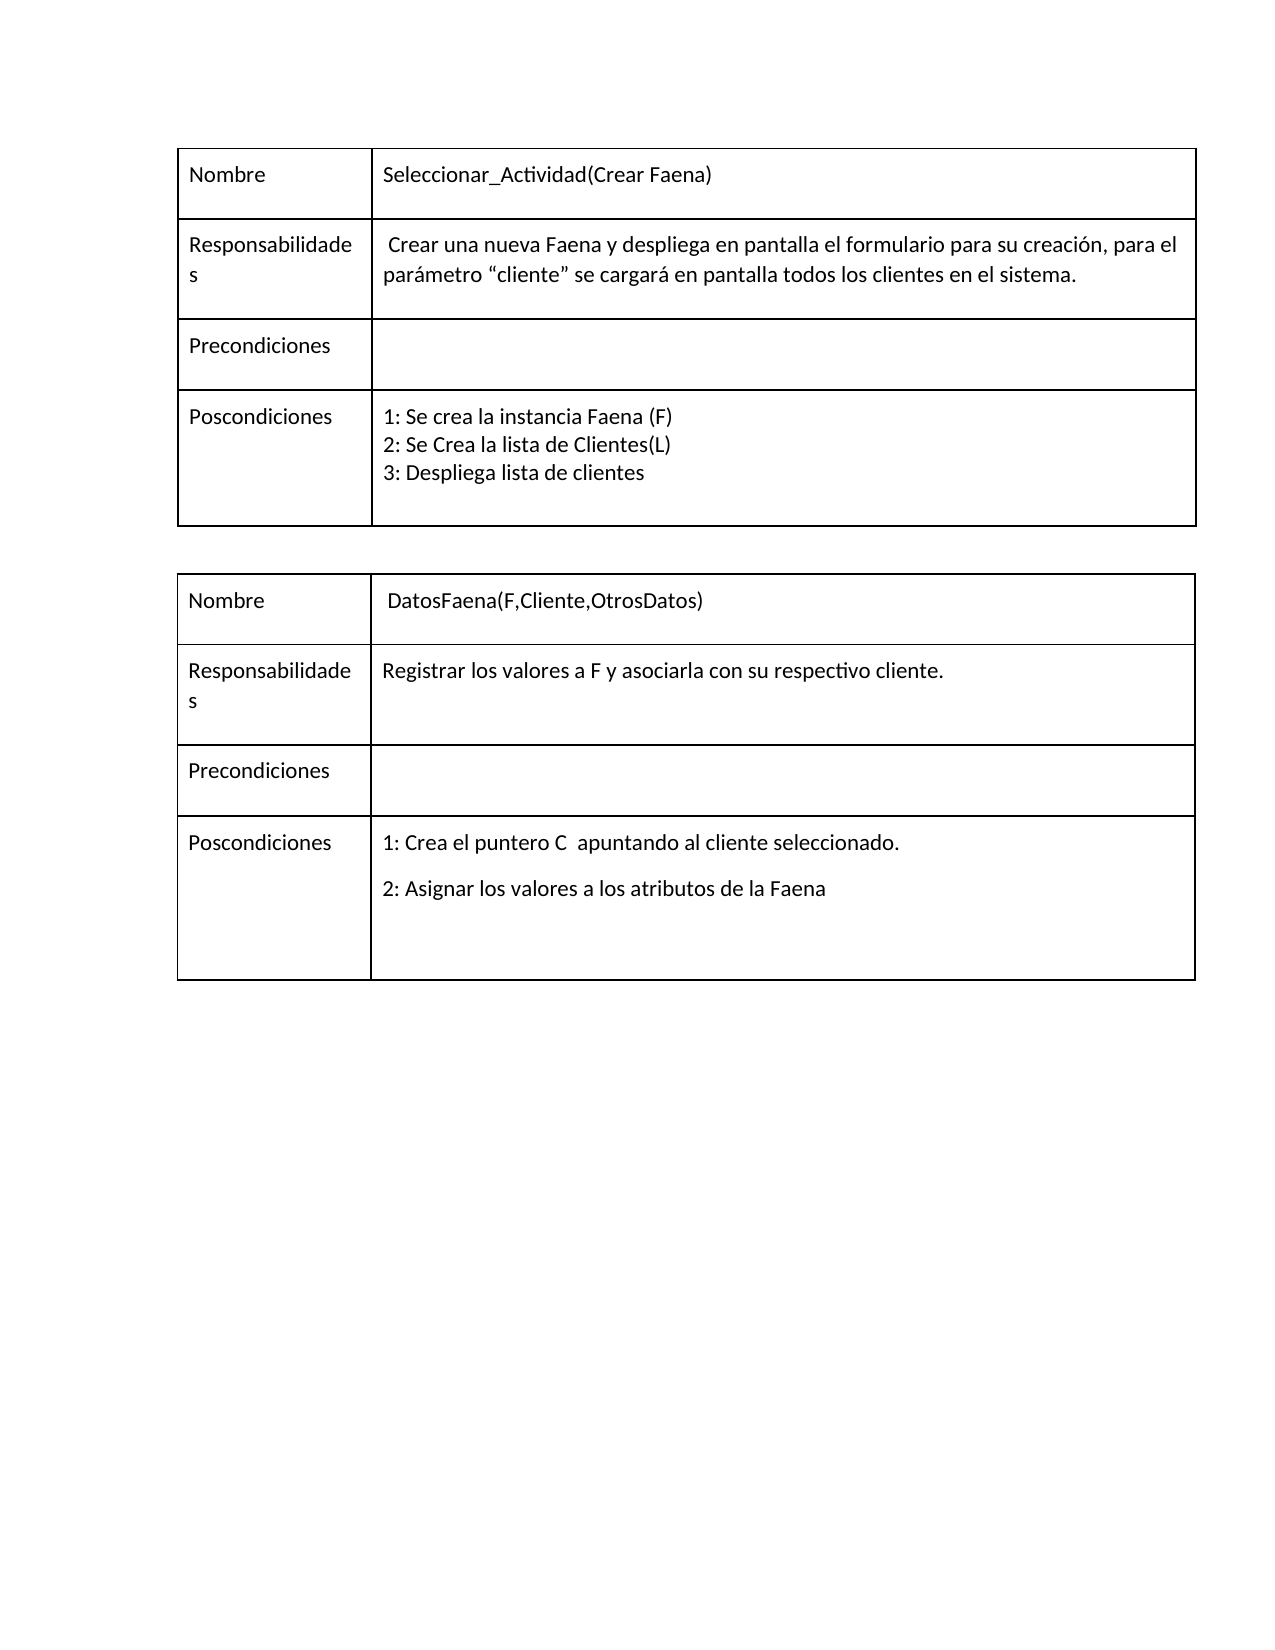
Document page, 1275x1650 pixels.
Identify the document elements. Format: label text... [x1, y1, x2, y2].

table_cell [372, 746, 1194, 815]
table_cell Precondiciones [179, 320, 371, 389]
table_cell Poscondiciones [179, 391, 371, 525]
table_cell 1: Se crea la instancia Faena (F) 2: Se Crea la lista de Clientes(L) 3: Despliega lista de clientes [373, 391, 1195, 525]
table_cell Registrar los valores a F y asociarla con su respectivo cliente. [372, 645, 1194, 744]
table_header Nombre [178, 575, 370, 643]
table_header Seleccionar_Actividad(Crear Faena) [373, 149, 1195, 218]
table_cell Poscondiciones [178, 817, 370, 979]
table_cell Responsabilidades [179, 220, 371, 318]
table_cell Precondiciones [178, 746, 370, 815]
table_cell 1: Crea el puntero C apuntando al cliente seleccionado. 2: Asignar los valores a los atributos de la Faena [372, 817, 1194, 979]
table_cell Crear una nueva Faena y despliega en pantalla el formulario para su creación, para el parámetro “cliente” se cargará en pantalla todos los clientes en el sistema. [373, 220, 1195, 318]
table_cell [373, 320, 1195, 389]
table_cell Responsabilidades [178, 645, 370, 744]
table_header Nombre [179, 149, 371, 218]
table_header DatosFaena(F,Cliente,OtrosDatos) [372, 575, 1194, 643]
